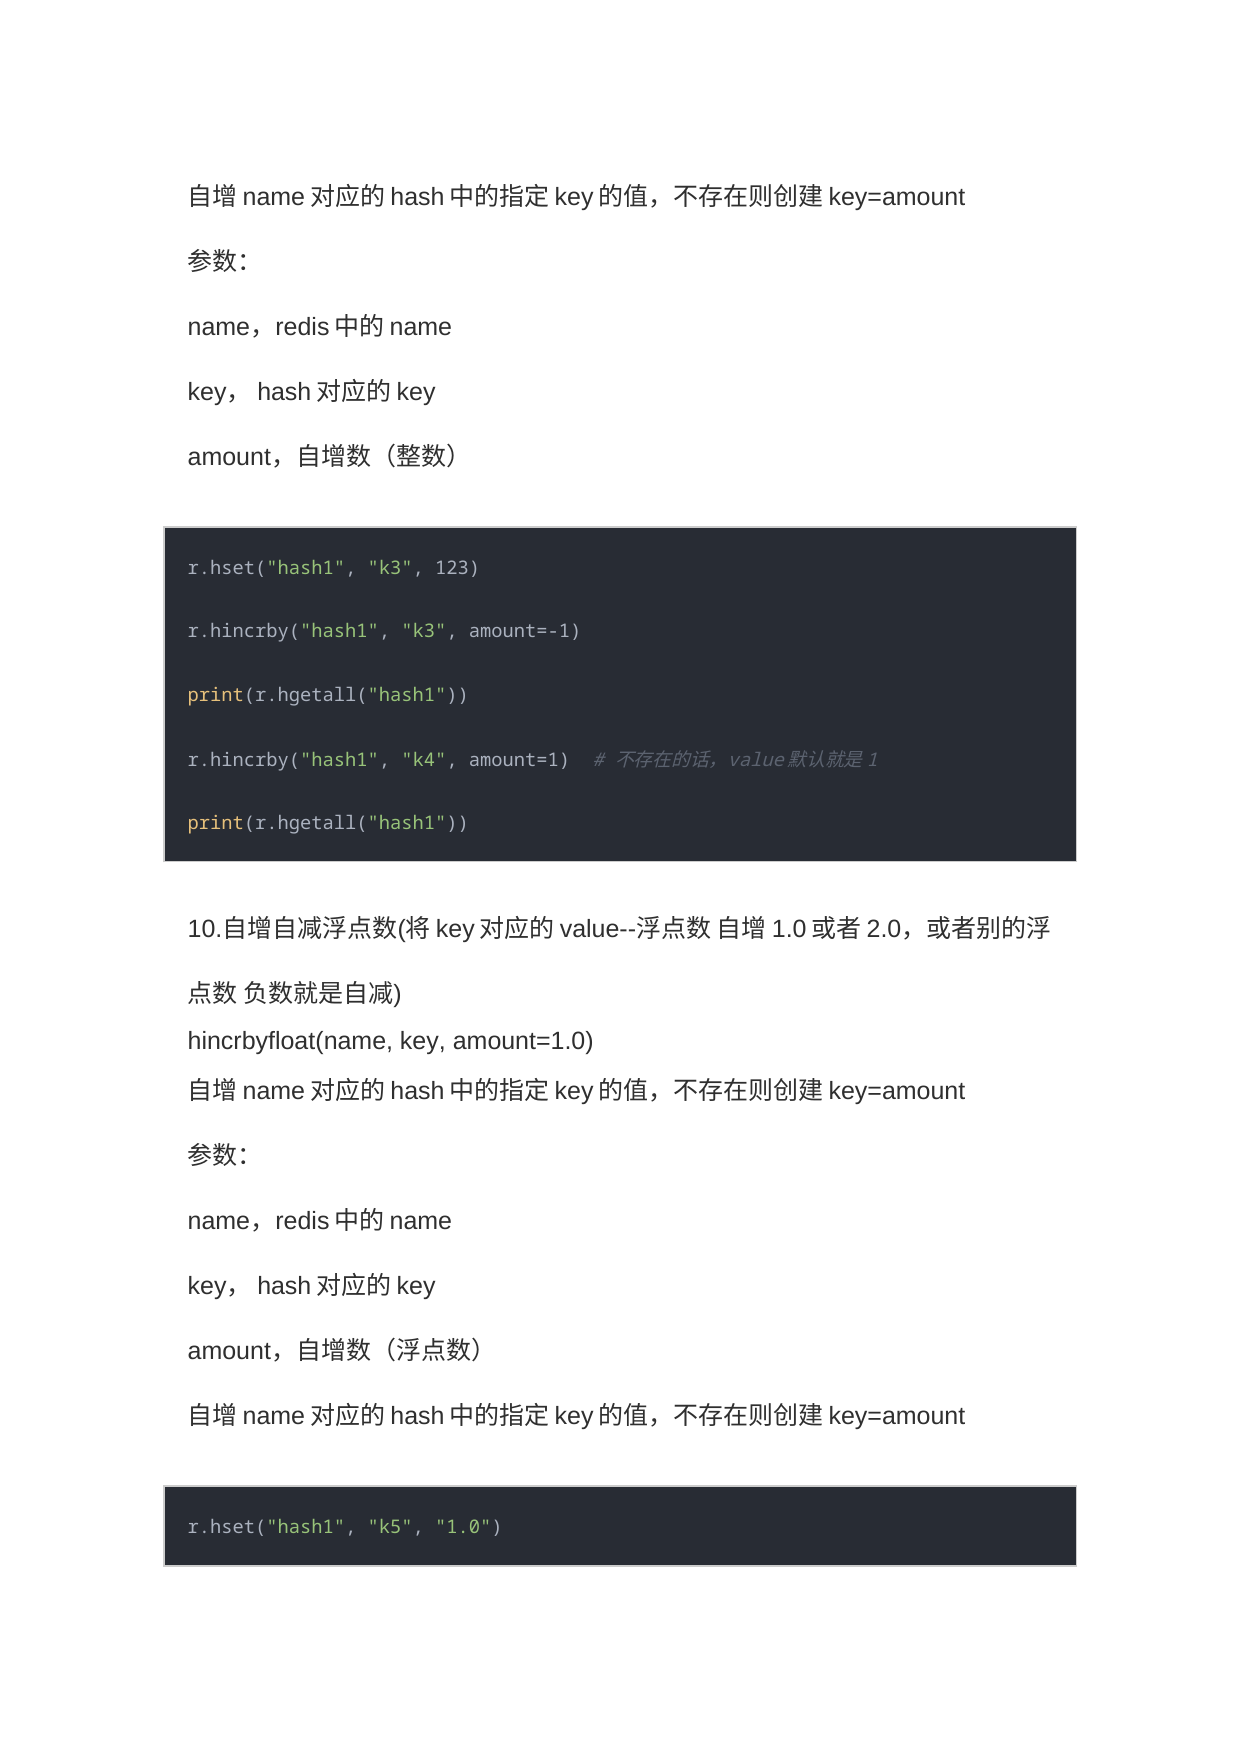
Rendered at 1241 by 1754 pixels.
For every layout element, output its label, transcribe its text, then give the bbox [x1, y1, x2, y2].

text r.hincrby("hash1", "k3", amount=-1) [165, 590, 1076, 647]
text print(r.hgetall("hash1")) [165, 781, 1076, 861]
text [187, 162, 1053, 487]
text 10.自增自减浮点数(将key对应的value--浮点数 自增1.0或者2.0，或者别的浮点数 负数就是自减) hincrbyfloat(name, key, amount=1.0) 自增name对应的hash中的指定key的值，不存在则创建key=amount 参数： name，redis中的name key， hash对应的key amount，自增数（浮点数） 自增name对应的hash中的指定key的值，不存在则创建key=amount [187, 894, 1053, 1446]
text r.hset("hash1", "k5", "1.0") [165, 1487, 1076, 1565]
text r.hincrby("hash1", "k4", amount=1) # 不存在的话，value默认就是1 [165, 717, 1076, 774]
text r.hset("hash1", "k3", 123) [165, 528, 1076, 583]
text print(r.hgetall("hash1")) [165, 653, 1076, 711]
